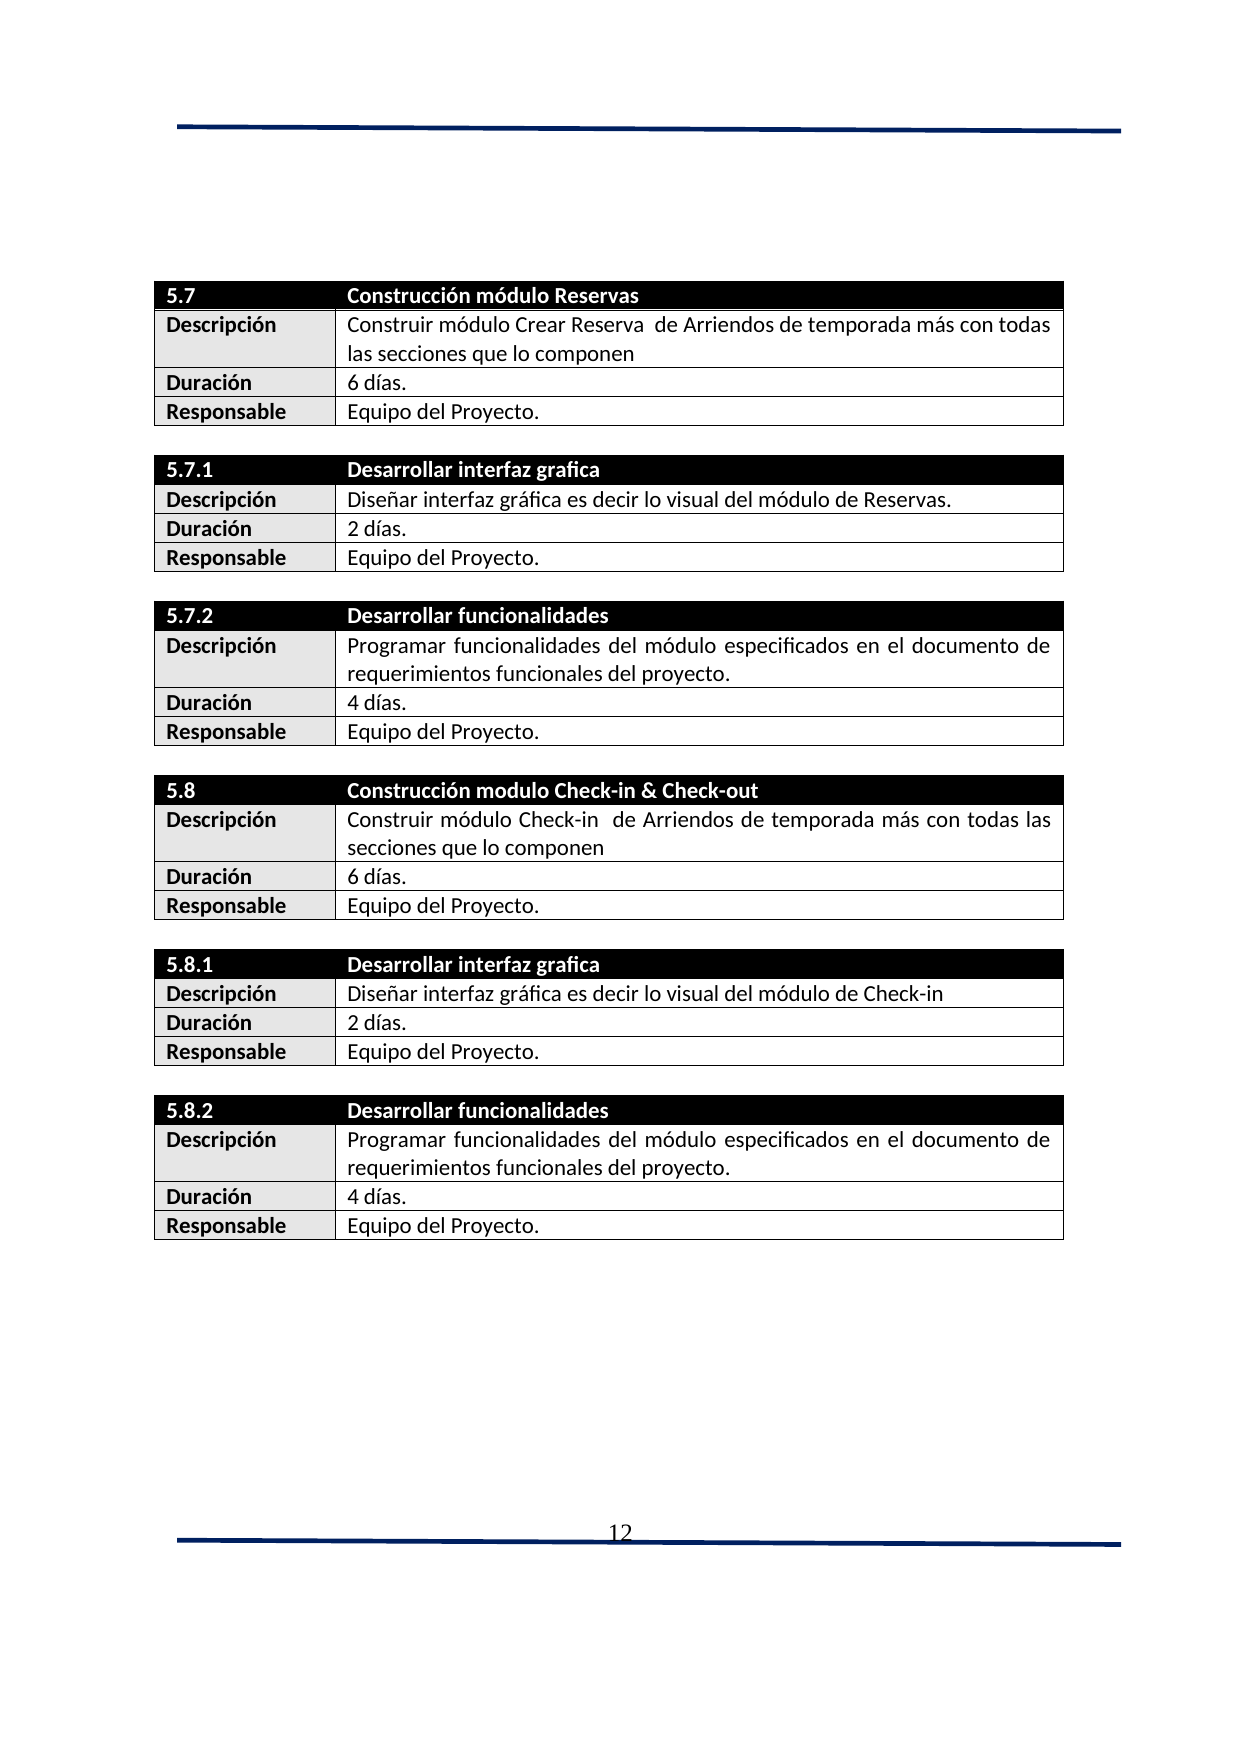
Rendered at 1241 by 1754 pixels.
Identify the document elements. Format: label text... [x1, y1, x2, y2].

table_header Desarrollar interfaz grafica [336, 456, 1063, 484]
table_cell Equipo del Proyecto. [336, 891, 1063, 919]
table_cell Diseñar interfaz gráfica es decir lo visual del módulo de Reservas. [336, 485, 1063, 513]
table_header 5.8 [155, 776, 335, 804]
table_cell Equipo del Proyecto. [336, 543, 1063, 571]
table_cell Responsable [155, 397, 335, 425]
table_cell Descripción [155, 979, 335, 1007]
table_cell Equipo del Proyecto. [336, 397, 1063, 425]
table_cell Equipo del Proyecto. [336, 1211, 1063, 1239]
table_header Construcción módulo Reservas [336, 282, 1063, 309]
table_cell Descripción [155, 631, 335, 687]
table_cell 6 días. [336, 862, 1063, 890]
table_cell Descripción [155, 1125, 335, 1181]
table_cell 4 días. [336, 688, 1063, 716]
table_header Desarrollar funcionalidades [336, 602, 1063, 630]
table_cell 6 días. [336, 368, 1063, 396]
table_cell Duración [155, 1182, 335, 1210]
table_cell Duración [155, 688, 335, 716]
table_cell Descripción [155, 805, 335, 861]
table_cell 2 días. [336, 1008, 1063, 1036]
table_cell Responsable [155, 543, 335, 571]
table_cell Responsable [155, 1037, 335, 1065]
table_cell Descripción [155, 311, 335, 367]
table_cell Descripción [155, 485, 335, 513]
table_cell Equipo del Proyecto. [336, 1037, 1063, 1065]
table_header 5.7 [155, 282, 335, 309]
table_header Desarrollar funcionalidades [336, 1096, 1063, 1124]
table_cell 2 días. [336, 514, 1063, 542]
table_cell Programar funcionalidades del módulo especificados en el documento de requerimientos funcionales del proyecto. [336, 1125, 1063, 1181]
table_cell Construir módulo Crear Reserva de Arriendos de temporada más con todas las secciones que lo componen [336, 311, 1063, 367]
table_header 5.7.2 [155, 602, 335, 630]
table_cell Duración [155, 514, 335, 542]
table_cell Equipo del Proyecto. [336, 717, 1063, 745]
table_cell Diseñar interfaz gráfica es decir lo visual del módulo de Check-in [336, 979, 1063, 1007]
table_header Construcción modulo Check-in & Check-out [336, 776, 1063, 804]
table_cell Duración [155, 368, 335, 396]
table_header 5.7.1 [155, 456, 335, 484]
table_cell Construir módulo Check-in de Arriendos de temporada más con todas las secciones que lo componen [336, 805, 1063, 861]
table_cell Responsable [155, 1211, 335, 1239]
table_cell Duración [155, 1008, 335, 1036]
table_cell 4 días. [336, 1182, 1063, 1210]
table_header Desarrollar interfaz grafica [336, 950, 1063, 978]
table_cell Responsable [155, 717, 335, 745]
table_header 5.8.2 [155, 1096, 335, 1124]
table_cell Responsable [155, 891, 335, 919]
table_header 5.8.1 [155, 950, 335, 978]
table_cell Duración [155, 862, 335, 890]
table_cell Programar funcionalidades del módulo especificados en el documento de requerimientos funcionales del proyecto. [336, 631, 1063, 687]
